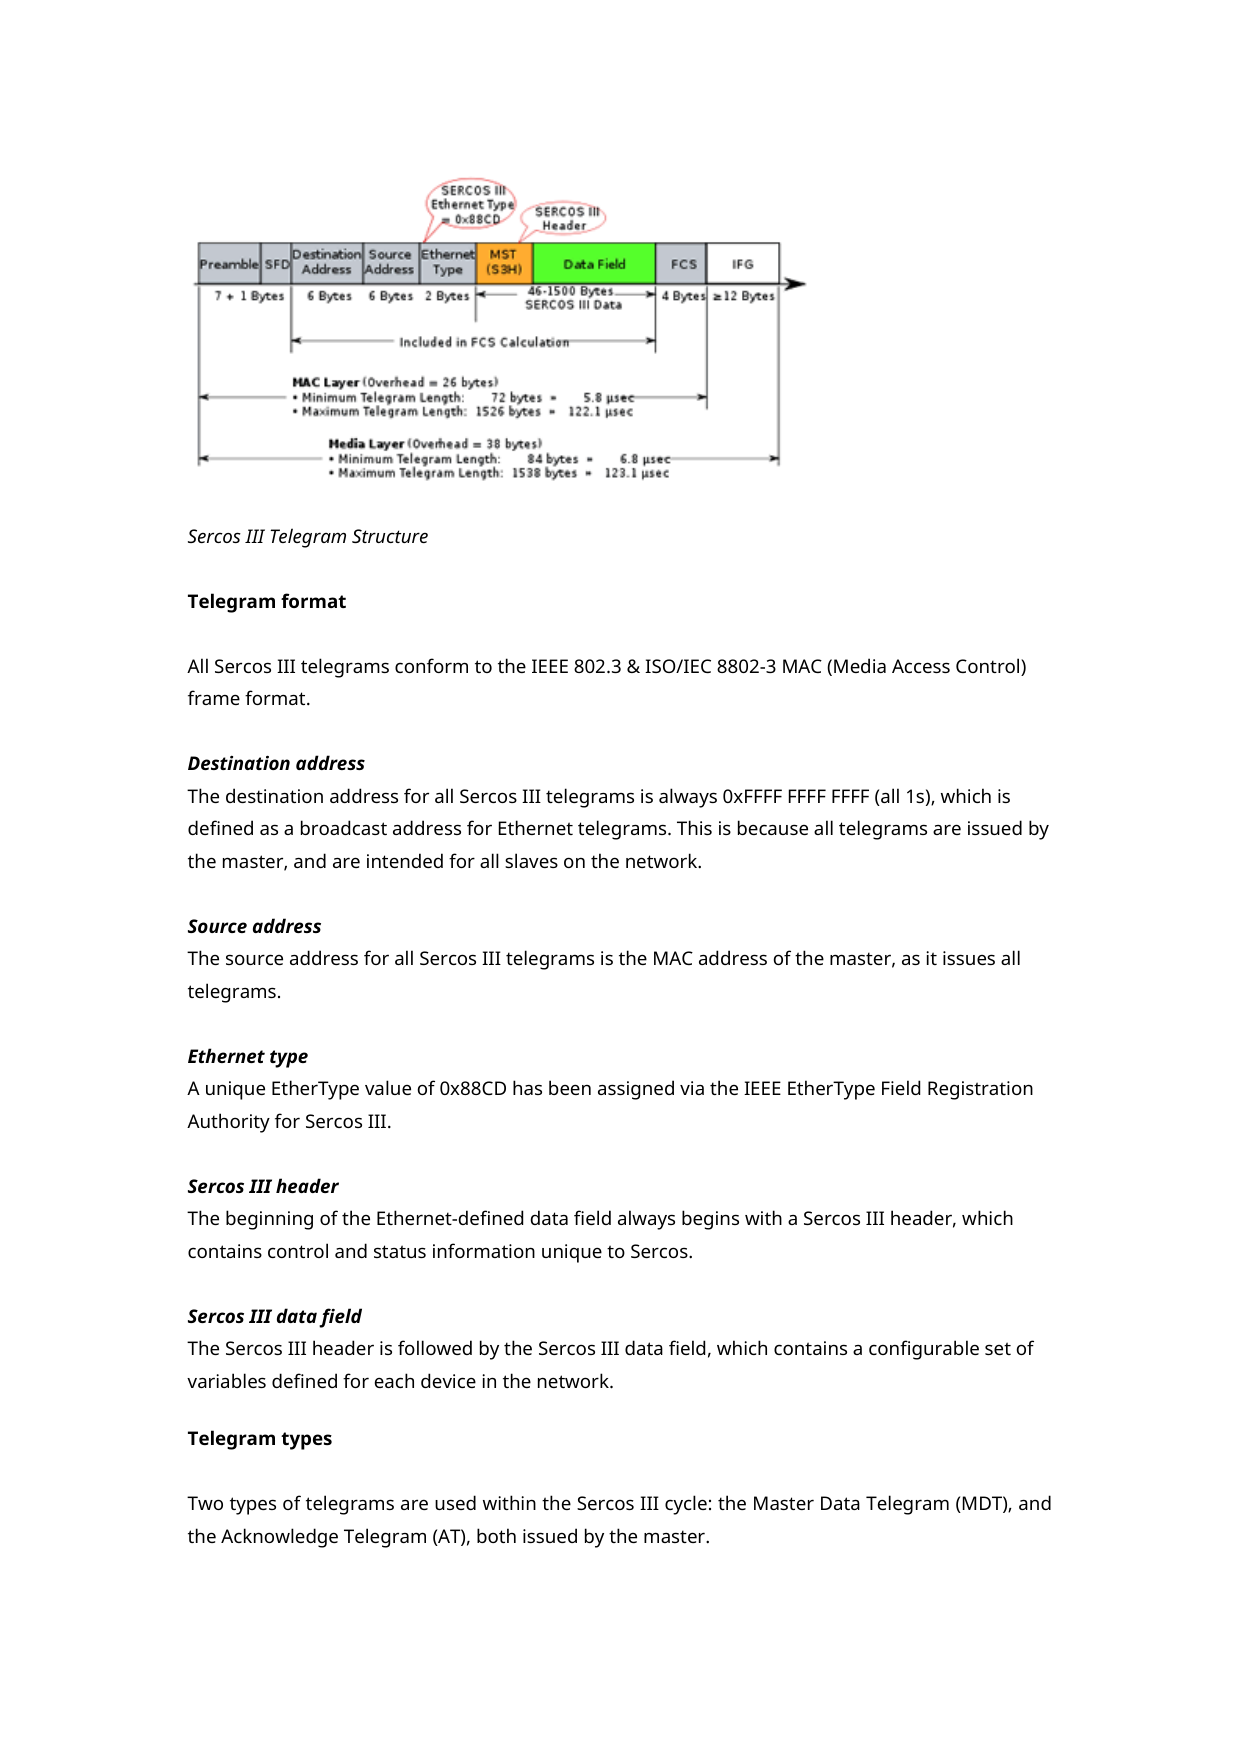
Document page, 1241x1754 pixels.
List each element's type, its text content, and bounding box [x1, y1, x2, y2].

picture [187, 162, 813, 495]
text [187, 1498, 1053, 1552]
text Destination address The destination address for all Sercos III telegrams is always 0xFFFF FFFF FFFF (all 1s), which is defined as a broadcast address for Ethernet telegrams. This is because all telegrams are issued by the master, and are intended for all slaves on the network. Source address The source address for all Sercos III telegrams is the MAC address of the master, as it issues all telegrams. Ethernet type A unique EtherType value of 0x88CD has been assigned via the IEEE EtherType Field Registration Authority for Sercos III. Sercos III header The beginning of the Ethernet-defined data field always begins with a Sercos III header, which contains control and status information unique to Sercos. Sercos III data field The Sercos III header is followed by the Sercos III data field, which contains a configurable set of variables defined for each device in the network. [187, 747, 1053, 1397]
text Sercos III Telegram Structure Telegram format All Sercos III telegrams conform to the IEEE 802.3 & ISO/IEC 8802-3 MAC (Media Access Control) frame format. [187, 519, 1053, 747]
